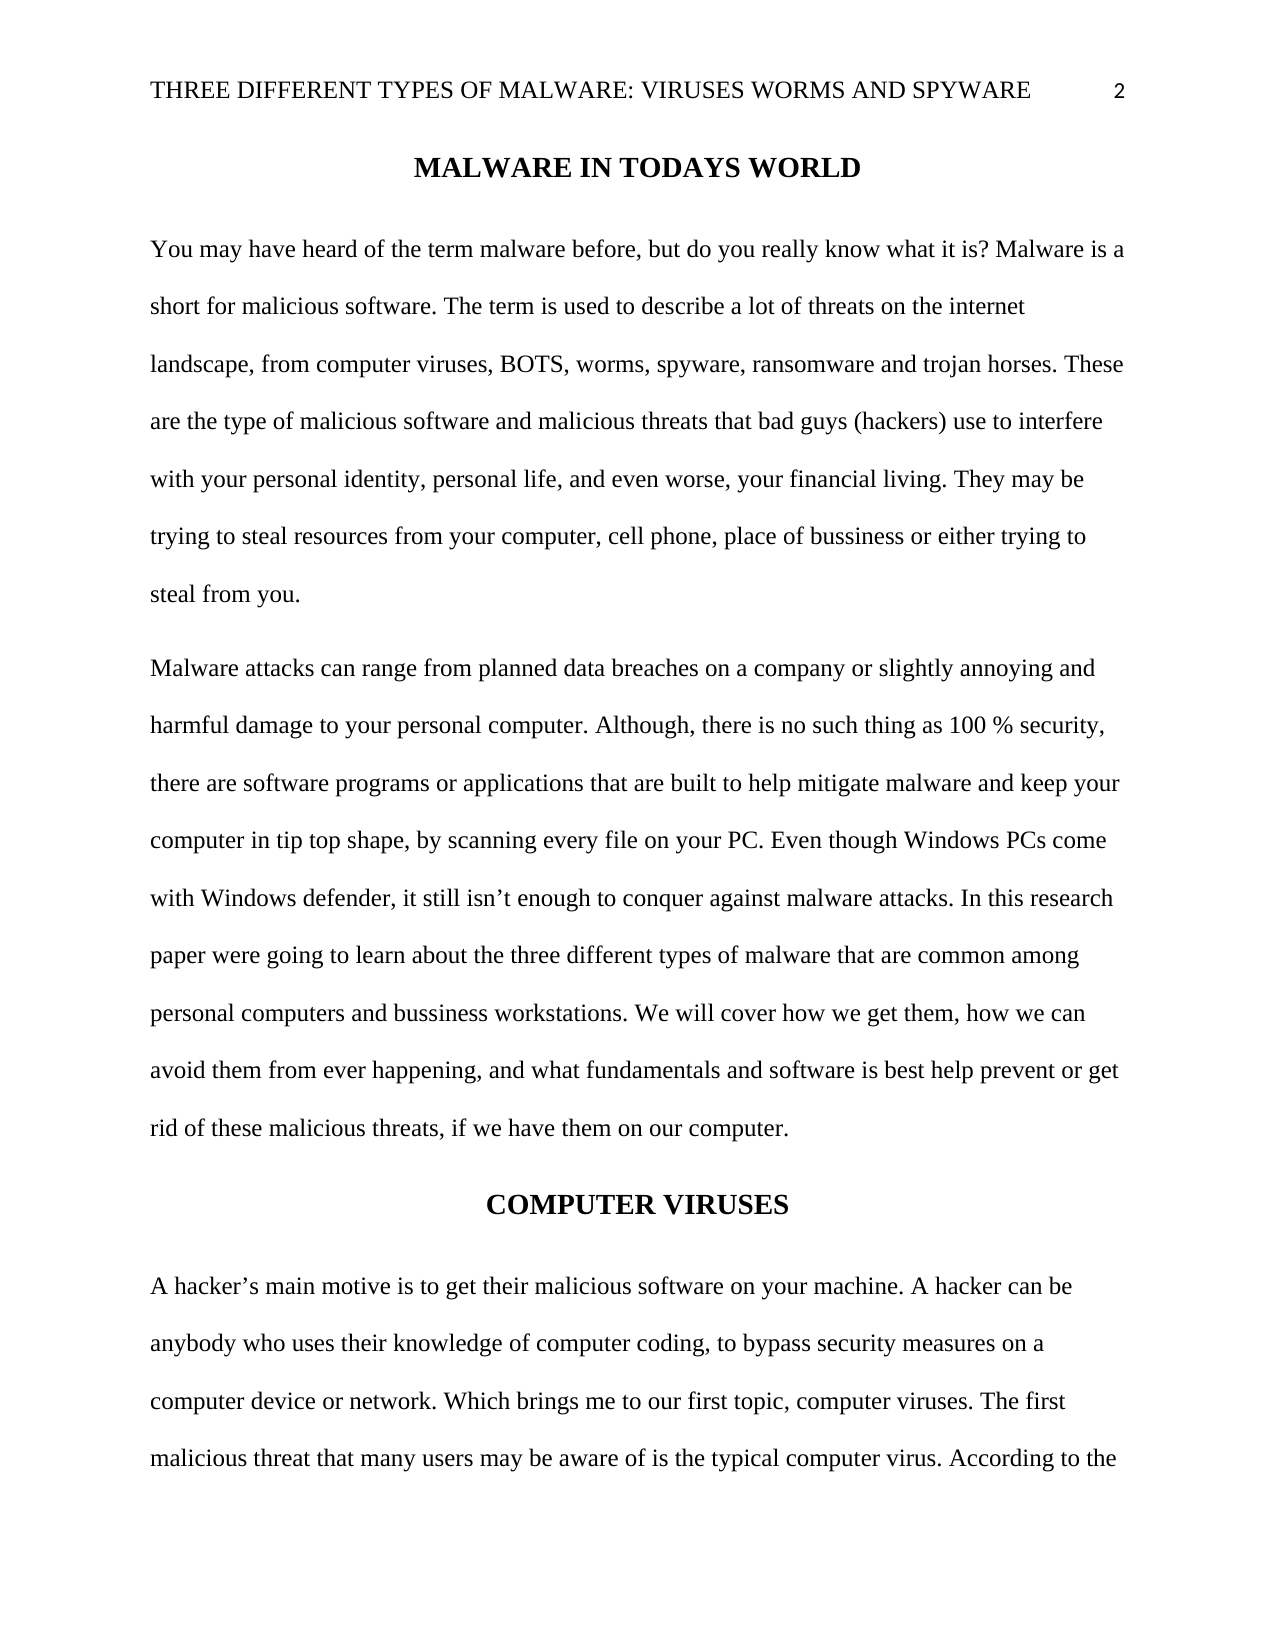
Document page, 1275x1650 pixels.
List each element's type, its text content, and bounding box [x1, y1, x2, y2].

text MALWARE IN TODAYS WORLD [150, 150, 1125, 183]
text COMPUTER VIRUSES [150, 1187, 1125, 1221]
text Malware attacks can range from planned data breaches on a company or slightly annoying and harmful damage to your personal computer. Although, there is no such thing as 100 % security, there are software programs or applications that are built to help mitigate malware and keep your computer in tip top shape, by scanning every file on your PC. Even though Windows PCs come with Windows defender, it still isn’t enough to conquer against malware attacks. In this research paper were going to learn about the three different types of malware that are common among personal computers and bussiness workstations. We will cover how we get them, how we can avoid them from ever happening, and what fundamentals and software is best help prevent or get rid of these malicious threats, if we have them on our computer. [150, 653, 1125, 1142]
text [150, 1271, 1125, 1472]
text You may have heard of the term malware before, but do you really know what it is? Malware is a short for malicious software. The term is used to describe a lot of threats on the internet landscape, from computer viruses, BOTS, worms, spyware, ransomware and trojan horses. These are the type of malicious software and malicious threats that bad guys (hackers) use to interfere with your personal identity, personal life, and even worse, your financial living. They may be trying to steal resources from your computer, cell phone, place of bussiness or either trying to steal from you. [150, 234, 1125, 607]
